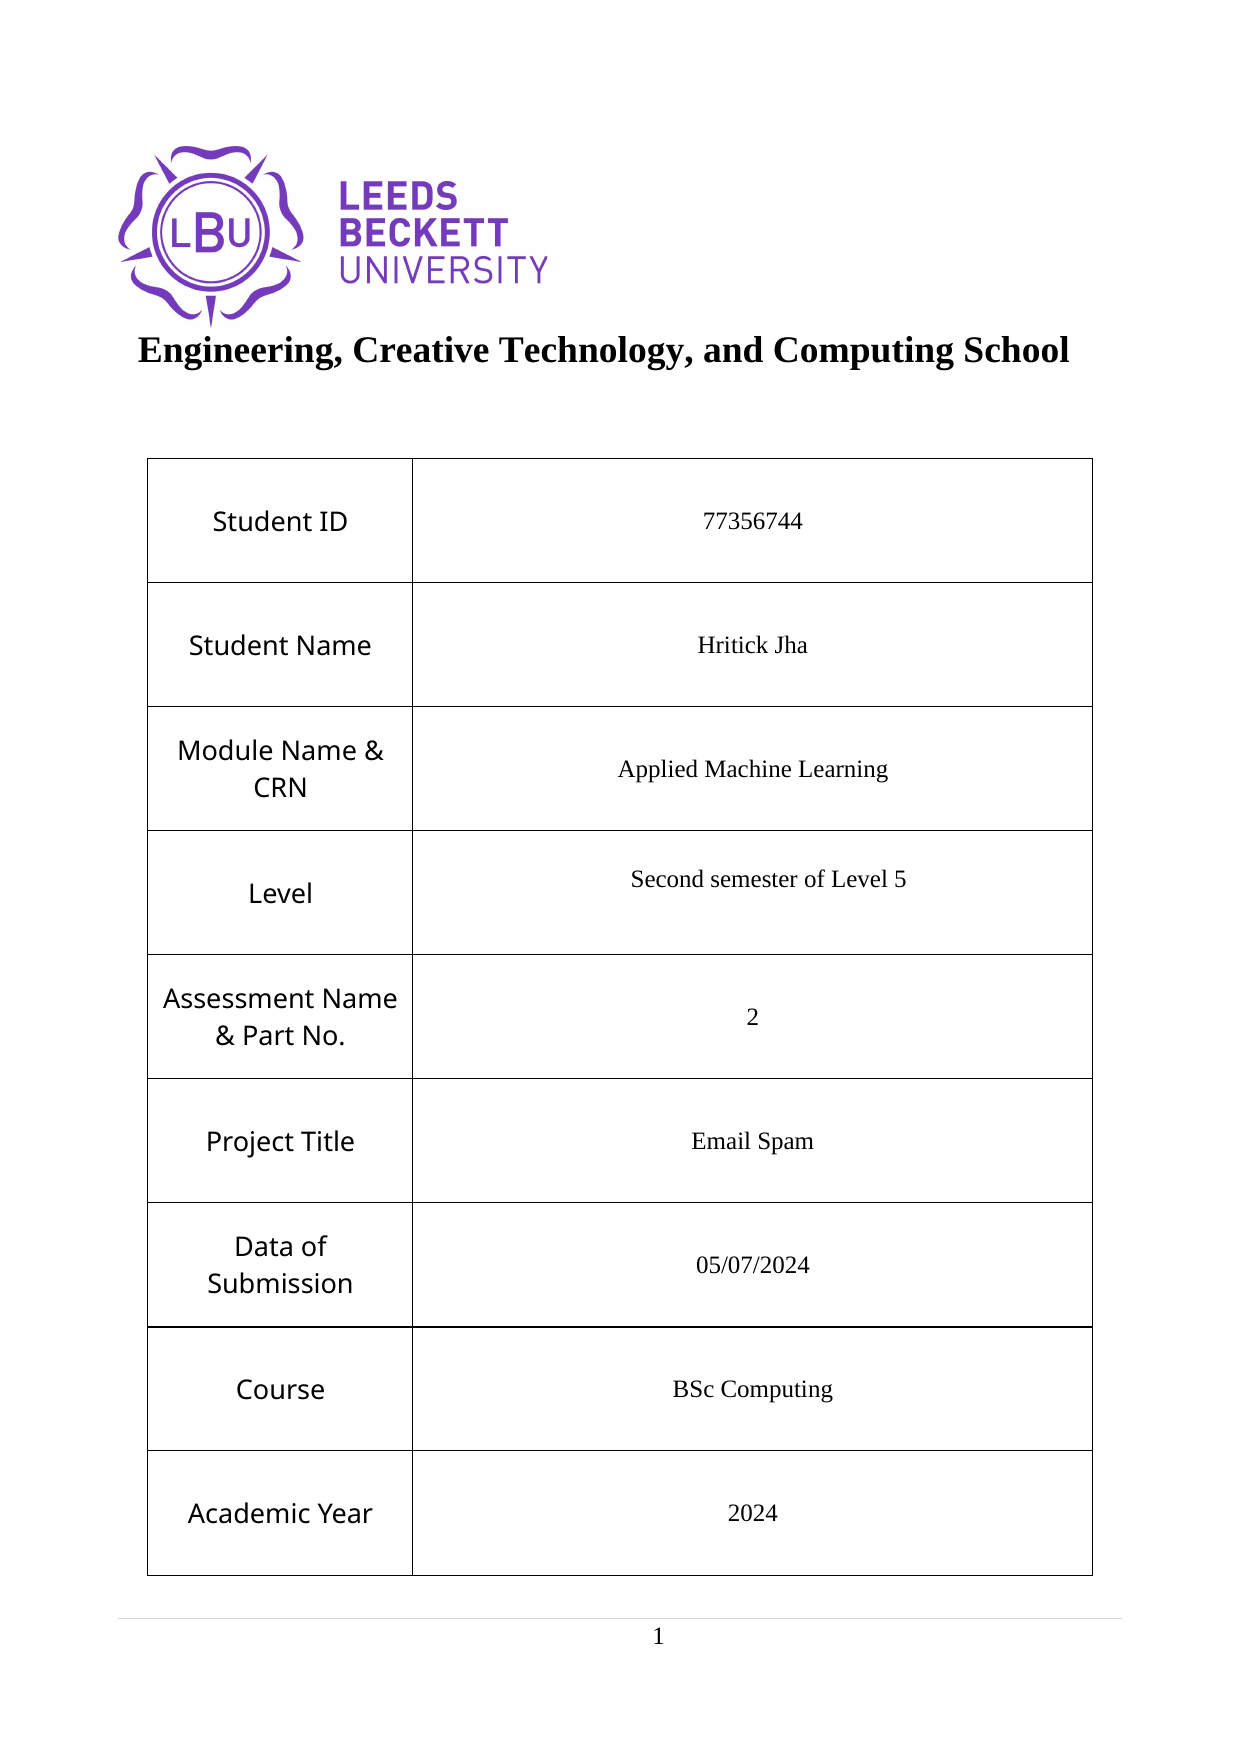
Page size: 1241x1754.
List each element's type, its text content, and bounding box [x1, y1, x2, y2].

table_cell Email Spam [413, 1079, 1092, 1202]
picture [118, 146, 548, 328]
table_cell 2024 [413, 1451, 1092, 1574]
table_cell Applied Machine Learning [413, 707, 1092, 830]
table_cell 05/07/2024 [413, 1203, 1092, 1326]
table_cell Module Name & CRN [148, 707, 412, 830]
table_cell Hritick Jha [413, 583, 1092, 706]
table_cell Project Title [148, 1079, 412, 1202]
text Engineering, Creative Technology, and Computing School [118, 328, 1122, 371]
table_cell Second semester of Level 5 [413, 831, 1092, 954]
table_cell Level [148, 831, 412, 954]
table_header 77356744 [413, 459, 1092, 582]
table_header Student ID [148, 459, 412, 582]
table_cell Academic Year [148, 1451, 412, 1574]
table_cell Data of Submission [148, 1203, 412, 1326]
table_cell Student Name [148, 583, 412, 706]
table_cell BSc Computing [413, 1328, 1092, 1450]
table_cell Assessment Name & Part No. [148, 955, 412, 1078]
table_cell 2 [413, 955, 1092, 1078]
table_cell Course [148, 1328, 412, 1450]
